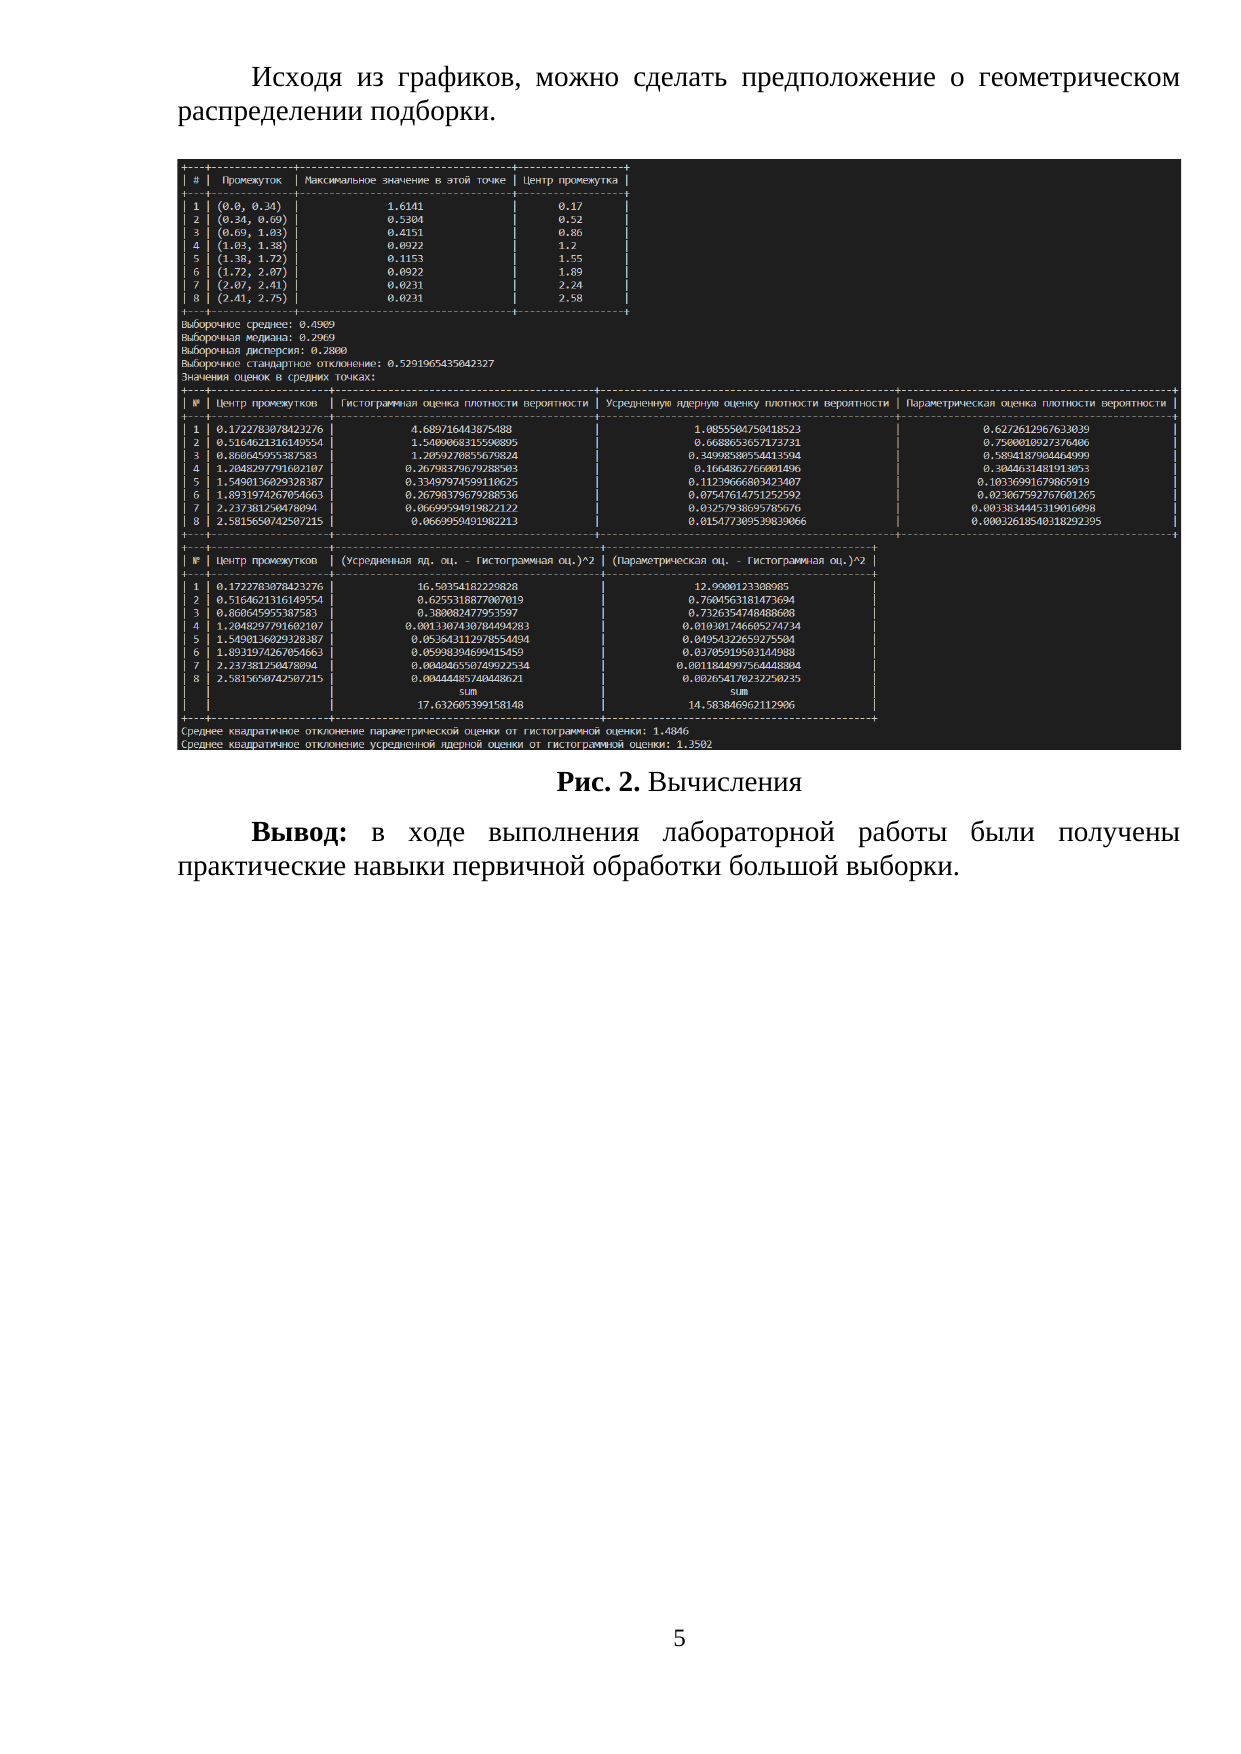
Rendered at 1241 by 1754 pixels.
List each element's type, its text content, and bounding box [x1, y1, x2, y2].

picture [177, 159, 1182, 750]
text Рис. 2. Вычисления [177, 764, 1181, 797]
text Исходя из графиков, можно сделать предположение о геометрическом распределении подборки. [177, 59, 1181, 126]
text Вывод: в ходе выполнения лабораторной работы были получены практические навыки первичной обработки большой выборки. [177, 814, 1181, 881]
